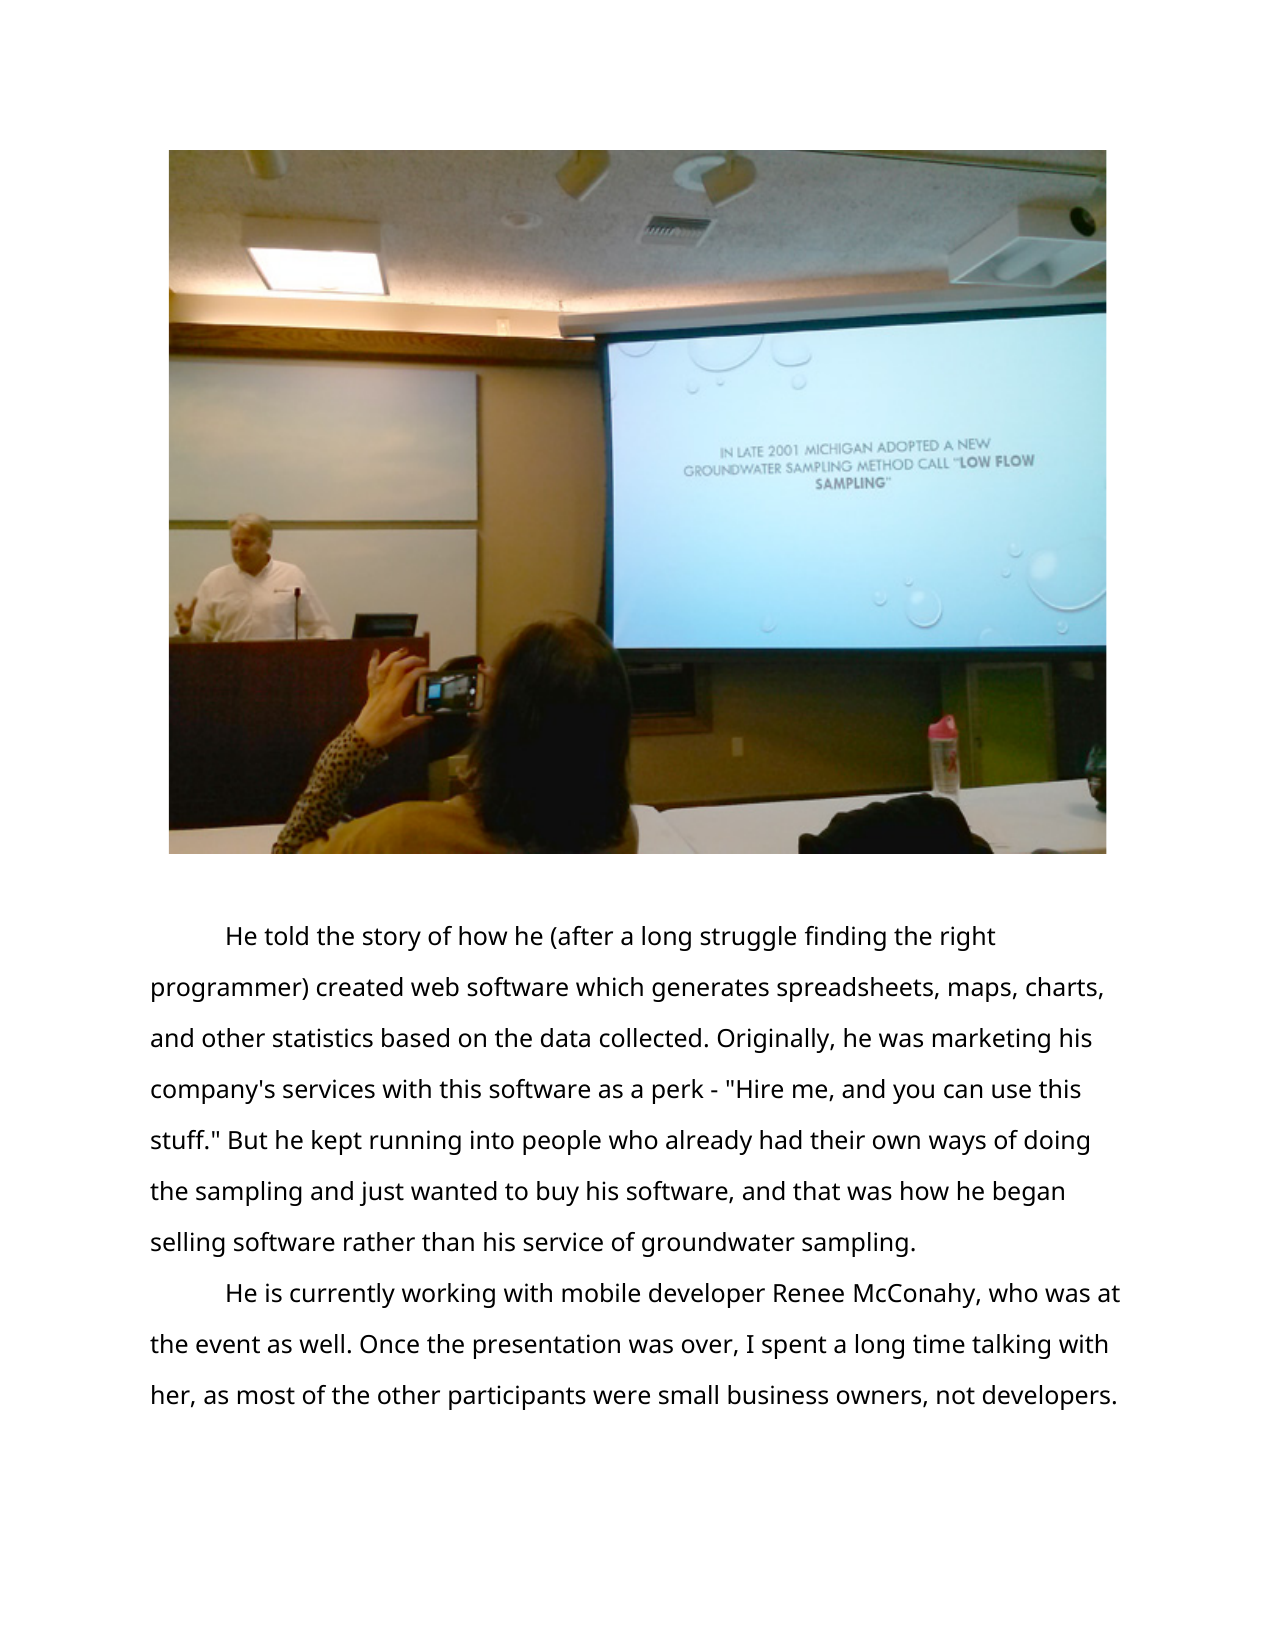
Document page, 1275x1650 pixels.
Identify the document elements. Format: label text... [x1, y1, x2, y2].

text He told the story of how he (after a long struggle finding the right programmer) created web software which generates spreadsheets, maps, charts, and other statistics based on the data collected. Originally, he was marketing his company's services with this software as a perk - "Hire me, and you can use this stuff." But he kept running into people who already had their own ways of doing the sampling and just wanted to buy his software, and that was how he began selling software rather than his service of groundwater sampling. [150, 918, 1125, 1258]
text He is currently working with mobile developer Renee McConahy, who was at the event as well. Once the presentation was over, I spent a long time talking with her, as most of the other participants were small business owners, not developers. [150, 1275, 1125, 1412]
picture [168, 150, 1107, 854]
